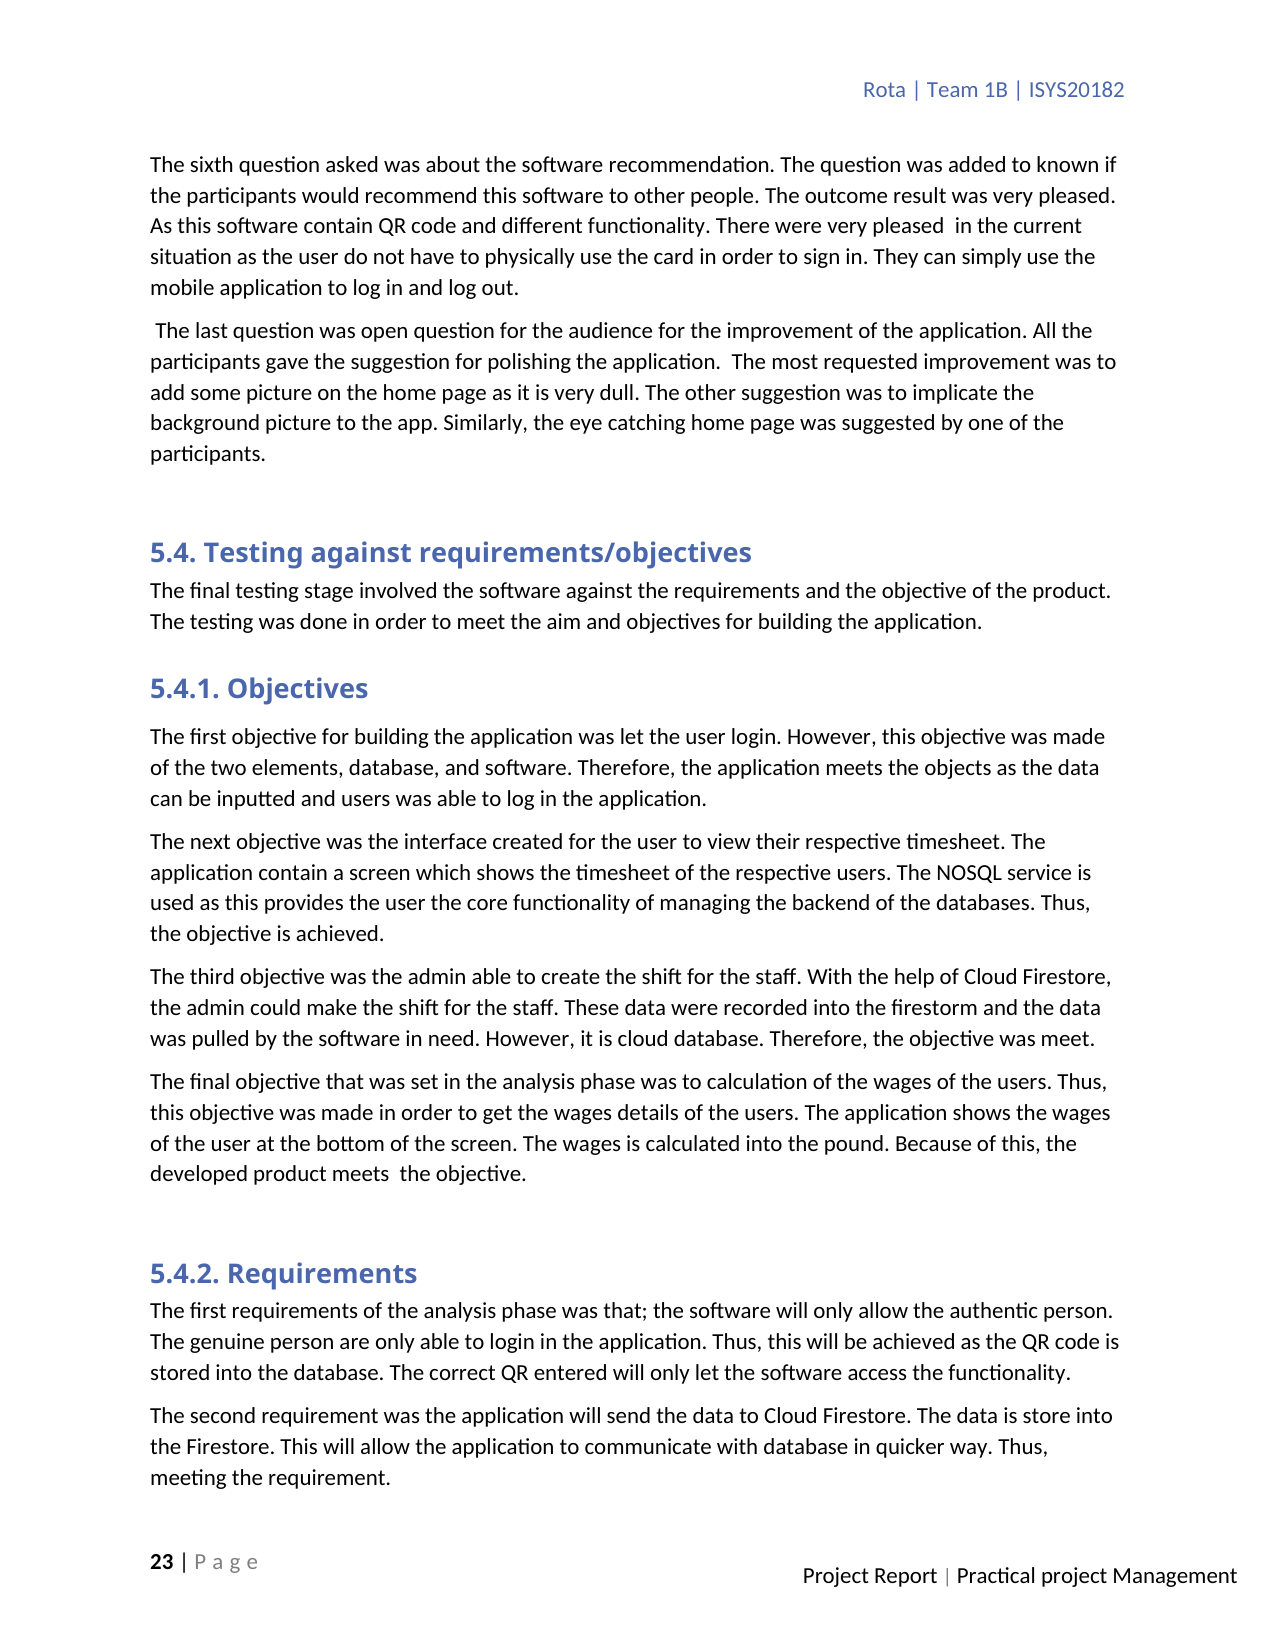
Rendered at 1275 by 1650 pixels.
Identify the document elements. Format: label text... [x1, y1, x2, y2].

text The sixth question asked was about the software recommendation. The question was added to known if the participants would recommend this software to other people. The outcome result was very pleased. As this software contain QR code and different functionality. There were very pleased in the current situation as the user do not have to physically use the card in order to sign in. They can simply use the mobile application to log in and log out. [150, 150, 1125, 301]
text The last question was open question for the audience for the improvement of the application. All the participants gave the suggestion for polishing the application. The most requested improvement was to add some picture on the home page as it is very dull. The other suggestion was to implicate the background picture to the app. Similarly, the eye catching home page was suggested by one of the participants. [150, 316, 1125, 467]
text The final testing stage involved the software against the requirements and the objective of the product. The testing was done in order to meet the aim and objectives for building the application. 5.4.1. Objectives [150, 576, 1125, 706]
text The next objective was the interface created for the user to view their respective timesheet. The application contain a screen which shows the timesheet of the respective users. The NOSQL service is used as this provides the user the core functionality of managing the backend of the databases. Thus, the objective is achieved. [150, 827, 1125, 947]
subtitle 5.4.2. Requirements [150, 1254, 1125, 1291]
text The first requirements of the analysis phase was that; the software will only allow the authentic person. The genuine person are only able to login in the application. Thus, this will be achieved as the QR code is stored into the database. The correct QR entered will only let the software access the functionality. [150, 1297, 1125, 1386]
subtitle 5.4. Testing against requirements/objectives [150, 534, 1125, 571]
text The final objective that was set in the analysis phase was to calculation of the wages of the users. Thus, this objective was made in order to get the wages details of the users. The application shows the wages of the user at the bottom of the screen. The wages is calculated into the pound. Because of this, the developed product meets the objective. [150, 1067, 1125, 1187]
text The third objective was the admin able to create the shift for the staff. With the help of Cloud Firestore, the admin could make the shift for the staff. These data were recorded into the firestorm and the data was pulled by the software in need. However, it is cloud database. Therefore, the objective was meet. [150, 962, 1125, 1052]
text The first objective for building the application was let the user login. However, this objective was made of the two elements, database, and software. Therefore, the application meets the objects as the data can be inputted and users was able to log in the application. [150, 722, 1125, 812]
text The second requirement was the application will send the data to Cloud Firestore. The data is store into the Firestore. This will allow the application to communicate with database in quicker way. Thus, meeting the requirement. [150, 1401, 1125, 1491]
